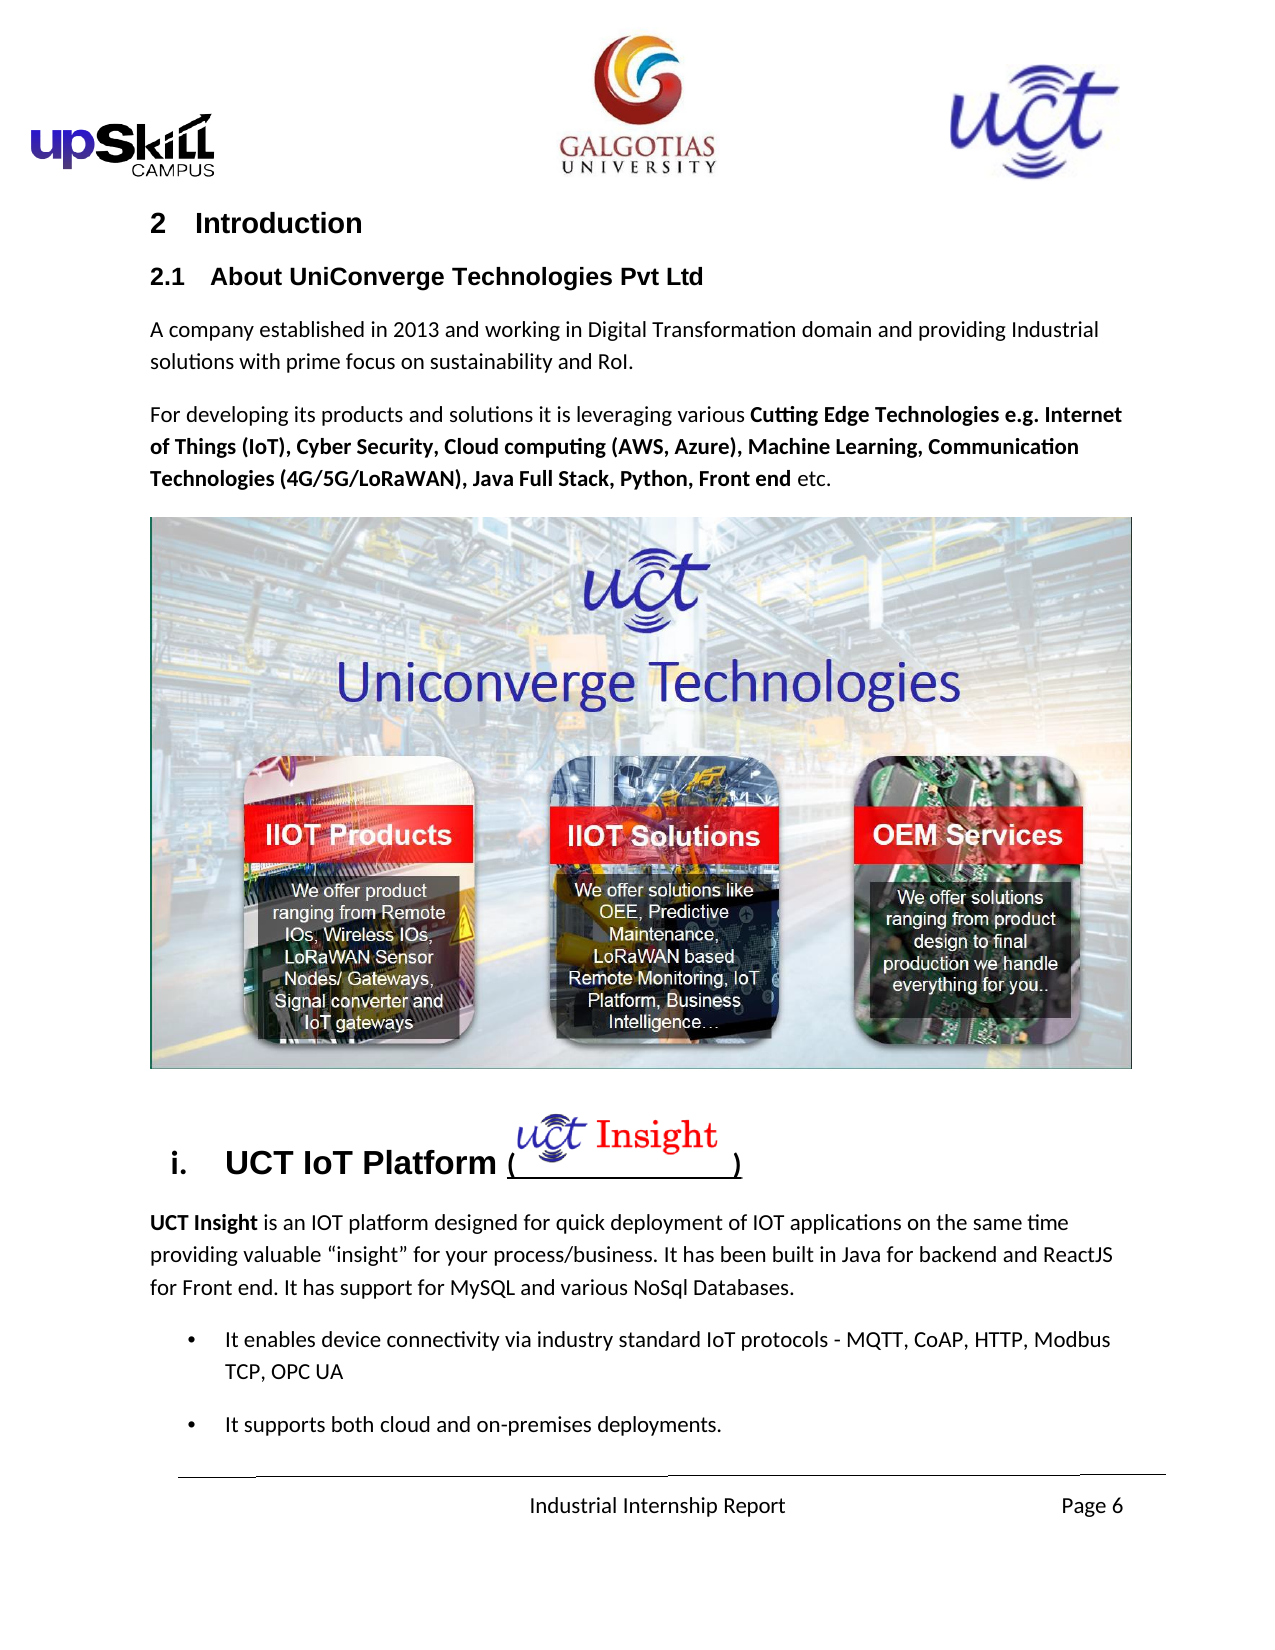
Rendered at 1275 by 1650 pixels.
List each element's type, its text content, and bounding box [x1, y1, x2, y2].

list It supports both cloud and on-premises deployments. [187, 1410, 1267, 1438]
picture [150, 517, 1132, 1069]
text A company established in 2013 and working in Digital Transformation domain and providing Industrial solutions with prime focus on sustainability and RoI. [150, 315, 1123, 375]
subtitle Introduction [150, 206, 1267, 240]
picture [517, 1113, 718, 1142]
picture [31, 113, 215, 177]
list It enables device connectivity via industry standard IoT protocols - MQTT, CoAP, HTTP, Modbus TCP, OPC UA [187, 1325, 1111, 1385]
text providing valuable “insight” for your process/business. It has been built in Java for backend and ReactJS for Front end. It has support for MySQL and various NoSql Databases. [150, 1241, 1123, 1301]
text For developing its products and solutions it is leveraging various Cutting Edge Technologies e.g. Internet of Things (IoT), Cyber Security, Cloud computing (AWS, Azure), Machine Learning, Communication Technologies (4G/5G/LoRaWAN), Java Full Stack, Python, Front end etc. [150, 400, 1123, 492]
picture [556, 27, 720, 178]
picture [950, 64, 1120, 181]
text UCT Insight is an IOT platform designed for quick deployment of IOT applications on the same time [150, 1208, 1267, 1236]
list UCT IoT Platform ( ) [170, 1142, 1267, 1183]
subtitle About UniConverge Technologies Pvt Ltd [150, 262, 1267, 291]
